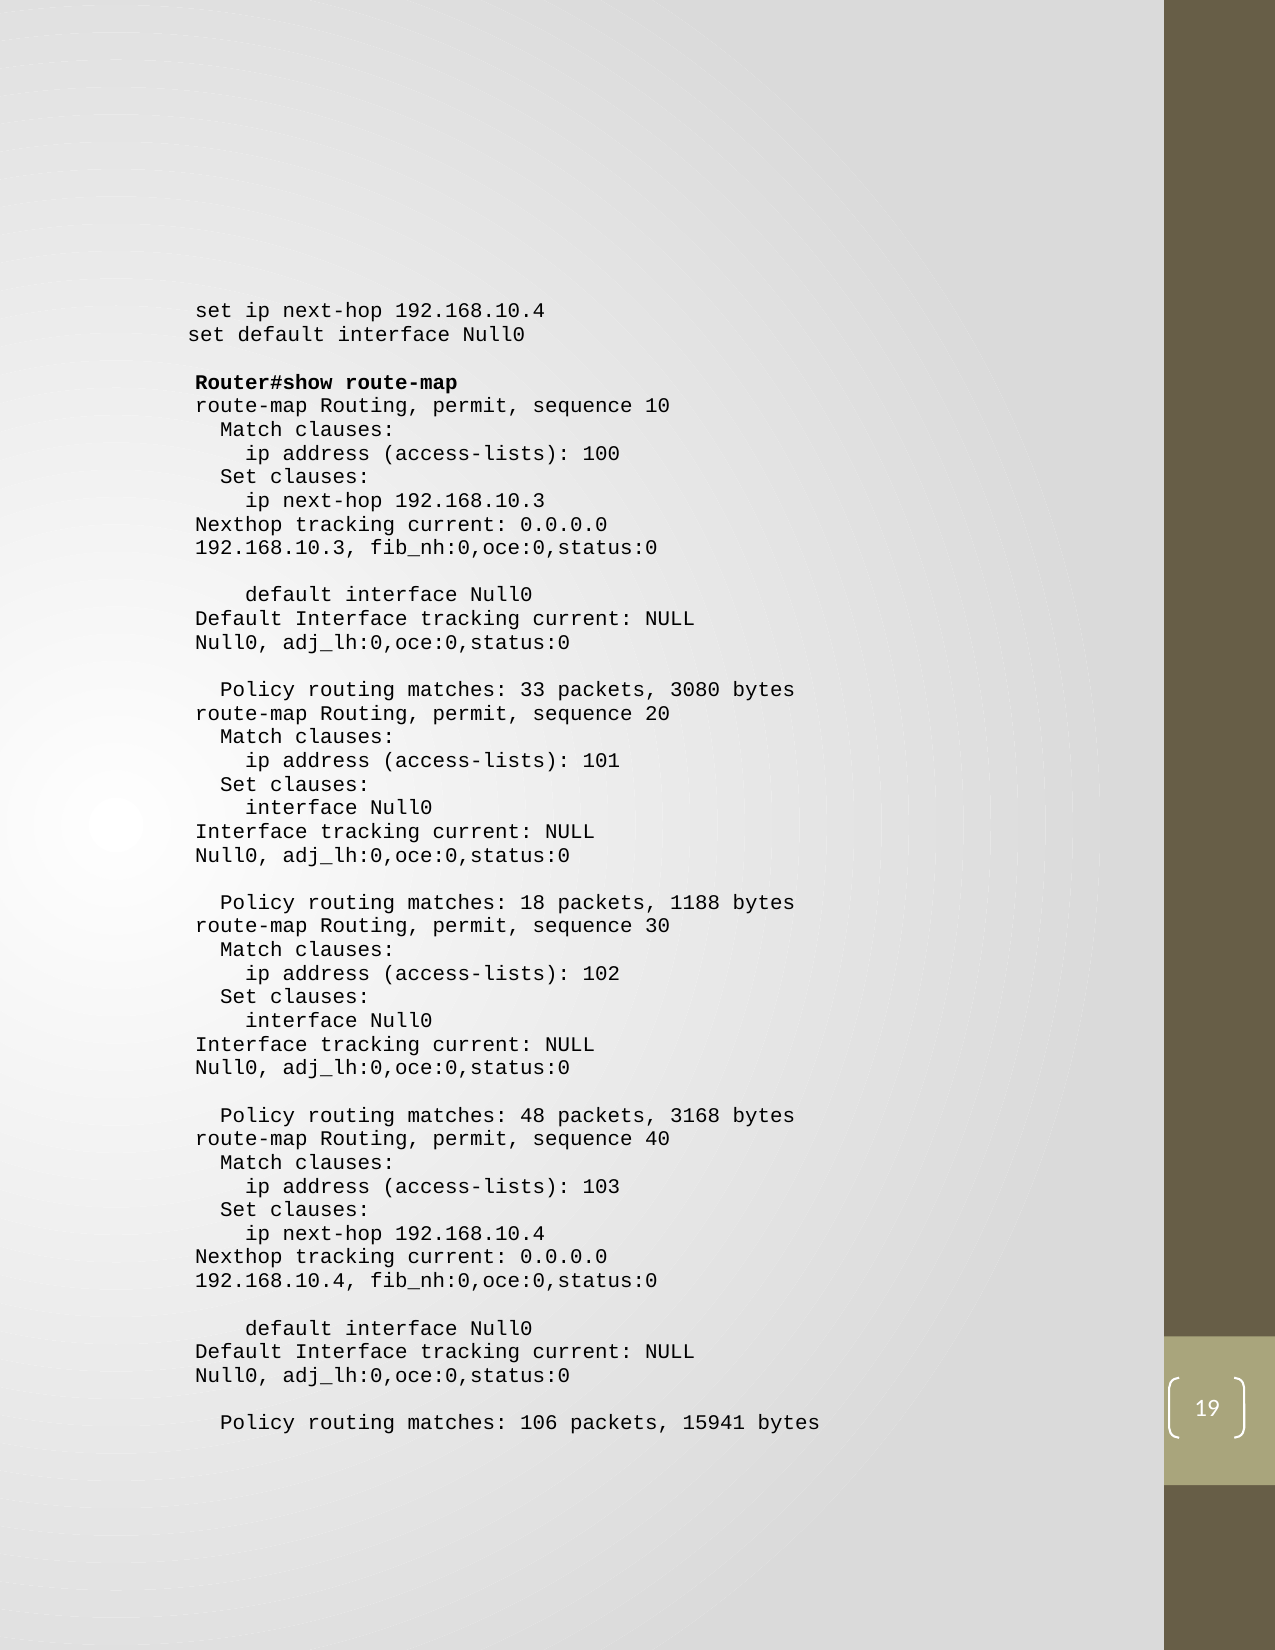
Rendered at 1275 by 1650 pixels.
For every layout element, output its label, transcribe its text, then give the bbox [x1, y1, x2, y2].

text ip address (access-lists): 101 [195, 750, 1117, 774]
text 192.168.10.3, fib_nh:0,oce:0,status:0 [195, 537, 1117, 561]
text Interface tracking current: NULL [195, 821, 1117, 844]
text set default interface Null0 [187, 324, 1125, 347]
text Policy routing matches: 48 packets, 3168 bytes [195, 1105, 1117, 1128]
text Set clauses: [195, 1199, 1117, 1223]
text ip next-hop 192.168.10.4 [195, 1223, 1117, 1247]
text Null0, adj_lh:0,oce:0,status:0 [195, 1365, 1117, 1388]
text Router#show route-map [195, 372, 1117, 395]
text ip address (access-lists): 100 [195, 443, 1117, 466]
text Policy routing matches: 106 packets, 15941 bytes [195, 1412, 1117, 1436]
text Match clauses: [195, 419, 1117, 443]
text Default Interface tracking current: NULL [195, 1341, 1117, 1365]
text interface Null0 [195, 1010, 1117, 1034]
text Match clauses: [195, 939, 1117, 963]
text Set clauses: [195, 986, 1117, 1010]
text interface Null0 [195, 797, 1117, 821]
text route-map Routing, permit, sequence 40 [195, 1128, 1117, 1152]
text Null0, adj_lh:0,oce:0,status:0 [195, 1057, 1117, 1081]
text Set clauses: [195, 774, 1117, 797]
text ip address (access-lists): 103 [195, 1176, 1117, 1199]
text Nexthop tracking current: 0.0.0.0 [195, 513, 1117, 537]
text Match clauses: [195, 726, 1117, 750]
text Set clauses: [195, 466, 1117, 490]
text ip address (access-lists): 102 [195, 963, 1117, 986]
text Match clauses: [195, 1152, 1117, 1176]
text 192.168.10.4, fib_nh:0,oce:0,status:0 [195, 1270, 1117, 1294]
text Interface tracking current: NULL [195, 1034, 1117, 1057]
text Policy routing matches: 18 packets, 1188 bytes [195, 892, 1117, 916]
text Null0, adj_lh:0,oce:0,status:0 [195, 632, 1117, 655]
text default interface Null0 [195, 584, 1117, 608]
text Null0, adj_lh:0,oce:0,status:0 [195, 844, 1117, 868]
text Default Interface tracking current: NULL [195, 608, 1117, 632]
text set ip next-hop 192.168.10.4 [195, 300, 1117, 324]
text Policy routing matches: 33 packets, 3080 bytes [195, 679, 1117, 703]
text default interface Null0 [195, 1317, 1117, 1341]
text route-map Routing, permit, sequence 30 [195, 916, 1117, 939]
text ip next-hop 192.168.10.3 [195, 490, 1117, 513]
text route-map Routing, permit, sequence 10 [195, 395, 1117, 419]
text Nexthop tracking current: 0.0.0.0 [195, 1247, 1117, 1270]
text route-map Routing, permit, sequence 20 [195, 703, 1117, 726]
